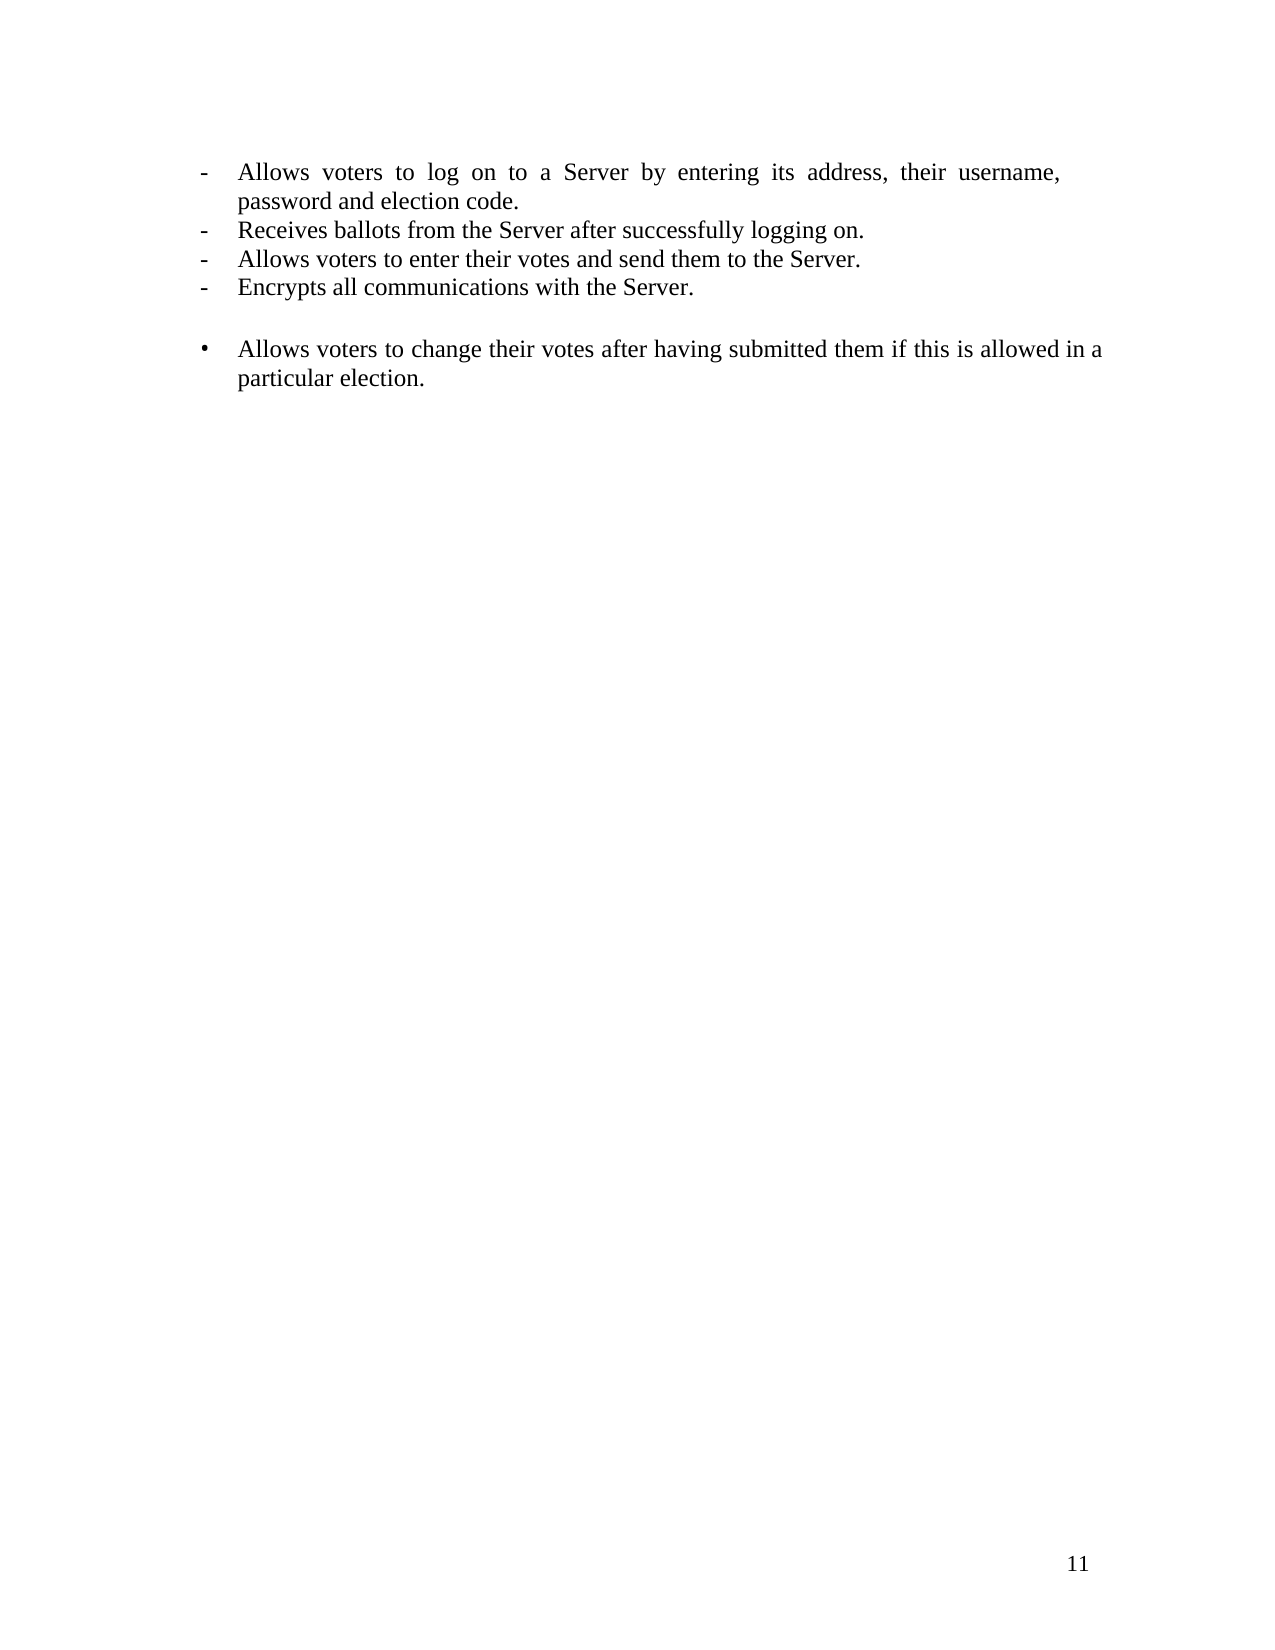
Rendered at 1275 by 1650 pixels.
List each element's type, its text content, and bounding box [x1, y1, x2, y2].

list Encrypts all communications with the Server. [200, 272, 1125, 301]
list Allows voters to enter their votes and send them to the Server. [200, 244, 1125, 272]
list Allows voters to log on to a Server by entering its address, their username, password and election code. [200, 157, 1113, 215]
list Receives ballots from the Server after successfully logging on. [200, 215, 1125, 244]
list Allows voters to change their votes after having submitted them if this is allowed in a particular election. [200, 330, 1113, 392]
